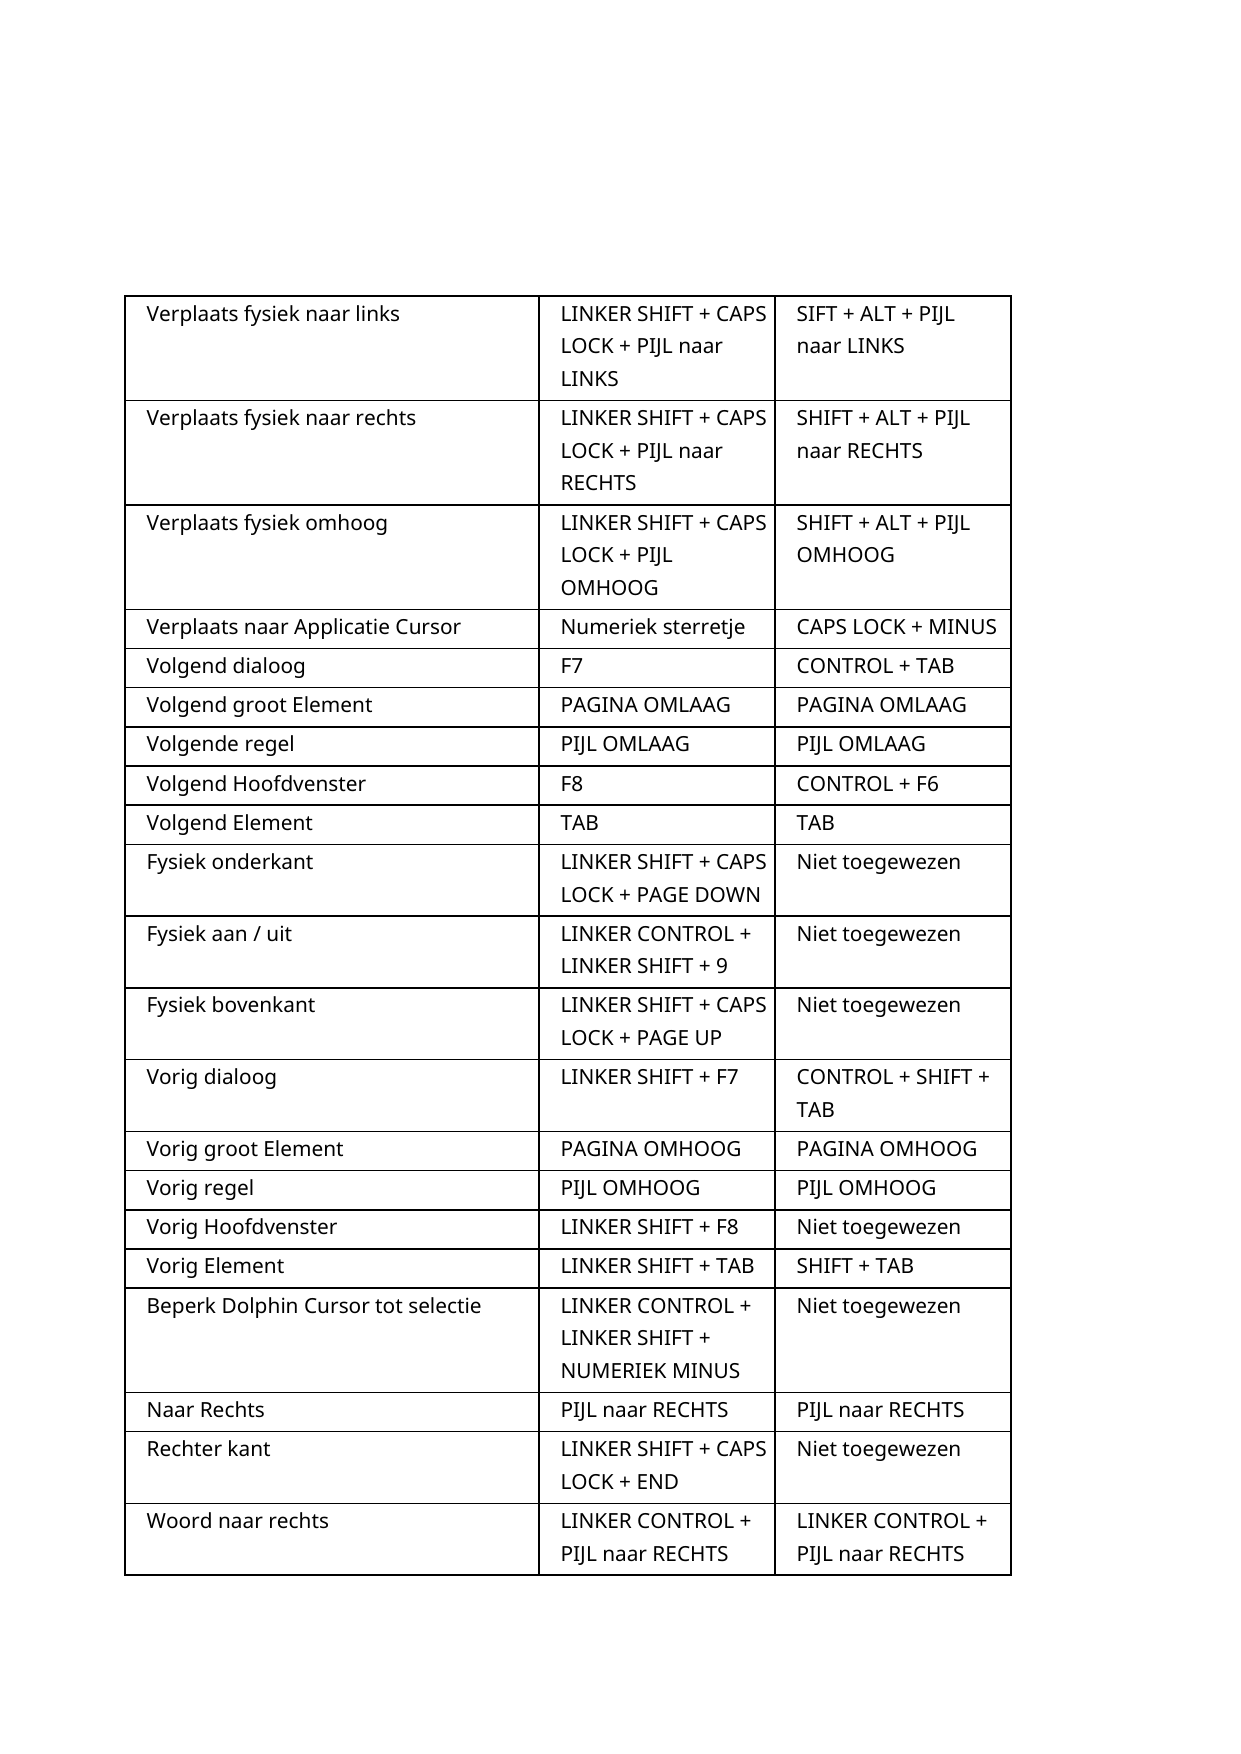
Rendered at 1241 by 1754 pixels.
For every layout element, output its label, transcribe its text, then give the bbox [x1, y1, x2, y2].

table_cell CONTROL + TAB [776, 649, 1010, 687]
table_cell Volgend Element [126, 806, 538, 843]
table_cell SHIFT + ALT + PIJL OMHOOG [776, 506, 1010, 608]
table_cell PIJL naar RECHTS [540, 1393, 774, 1431]
table_cell Verplaats fysiek naar rechts [126, 401, 538, 504]
table_cell PIJL OMLAAG [540, 728, 774, 765]
table_cell LINKER CONTROL + LINKER SHIFT + 9 [540, 917, 774, 987]
table_cell PIJL OMLAAG [776, 728, 1010, 765]
table_cell LINKER SHIFT + F8 [540, 1211, 774, 1248]
table_cell Naar Rechts [126, 1393, 538, 1431]
table_cell Niet toegewezen [776, 917, 1010, 987]
table_cell Fysiek bovenkant [126, 989, 538, 1059]
table_cell PAGINA OMLAAG [540, 688, 774, 726]
table_cell Vorig dialoog [126, 1060, 538, 1131]
table_cell Volgend Hoofdvenster [126, 767, 538, 804]
table_cell LINKER SHIFT + CAPS LOCK + PIJL OMHOOG [540, 506, 774, 608]
table_cell Rechter kant [126, 1432, 538, 1502]
table_cell CONTROL + F6 [776, 767, 1010, 804]
table_cell PAGINA OMLAAG [776, 688, 1010, 726]
table_cell Vorig regel [126, 1171, 538, 1209]
table_cell PIJL naar RECHTS [776, 1393, 1010, 1431]
table_cell Numeriek sterretje [540, 610, 774, 648]
table_cell LINKER SHIFT + CAPS LOCK + PAGE DOWN [540, 845, 774, 915]
table_cell LINKER SHIFT + CAPS LOCK + PIJL naar RECHTS [540, 401, 774, 504]
table_cell Niet toegewezen [776, 1432, 1010, 1502]
table_cell LINKER CONTROL + PIJL naar RECHTS [776, 1504, 1010, 1574]
table_cell LINKER CONTROL + LINKER SHIFT + NUMERIEK MINUS [540, 1289, 774, 1392]
table_cell Niet toegewezen [776, 1211, 1010, 1248]
table_cell SHIFT + ALT + PIJL naar RECHTS [776, 401, 1010, 504]
table_cell Beperk Dolphin Cursor tot selectie [126, 1289, 538, 1392]
table_cell SIFT + ALT + PIJL naar LINKS [776, 297, 1010, 400]
table_cell TAB [776, 806, 1010, 843]
table_cell PAGINA OMHOOG [540, 1132, 774, 1170]
table_cell Niet toegewezen [776, 845, 1010, 915]
table_cell Vorig Element [126, 1250, 538, 1287]
table_cell CONTROL + SHIFT + TAB [776, 1060, 1010, 1131]
table_cell Verplaats naar Applicatie Cursor [126, 610, 538, 648]
table_cell Fysiek onderkant [126, 845, 538, 915]
table_cell F8 [540, 767, 774, 804]
table_cell Niet toegewezen [776, 989, 1010, 1059]
table_cell Verplaats fysiek omhoog [126, 506, 538, 608]
table_cell CAPS LOCK + MINUS [776, 610, 1010, 648]
table_cell LINKER SHIFT + TAB [540, 1250, 774, 1287]
table_cell Volgende regel [126, 728, 538, 765]
table_cell LINKER SHIFT + F7 [540, 1060, 774, 1131]
table_cell Volgend groot Element [126, 688, 538, 726]
table_cell Vorig Hoofdvenster [126, 1211, 538, 1248]
table_cell LINKER CONTROL + PIJL naar RECHTS [540, 1504, 774, 1574]
table_cell Volgend dialoog [126, 649, 538, 687]
table_cell Niet toegewezen [776, 1289, 1010, 1392]
table_cell PIJL OMHOOG [540, 1171, 774, 1209]
table_cell TAB [540, 806, 774, 843]
table_cell Fysiek aan / uit [126, 917, 538, 987]
table_cell Woord naar rechts [126, 1504, 538, 1574]
table_cell Verplaats fysiek naar links [126, 297, 538, 400]
table_cell LINKER SHIFT + CAPS LOCK + END [540, 1432, 774, 1502]
table_cell LINKER SHIFT + CAPS LOCK + PAGE UP [540, 989, 774, 1059]
table_cell F7 [540, 649, 774, 687]
table_cell Vorig groot Element [126, 1132, 538, 1170]
table_cell LINKER SHIFT + CAPS LOCK + PIJL naar LINKS [540, 297, 774, 400]
table_cell SHIFT + TAB [776, 1250, 1010, 1287]
table_cell PIJL OMHOOG [776, 1171, 1010, 1209]
table_cell PAGINA OMHOOG [776, 1132, 1010, 1170]
